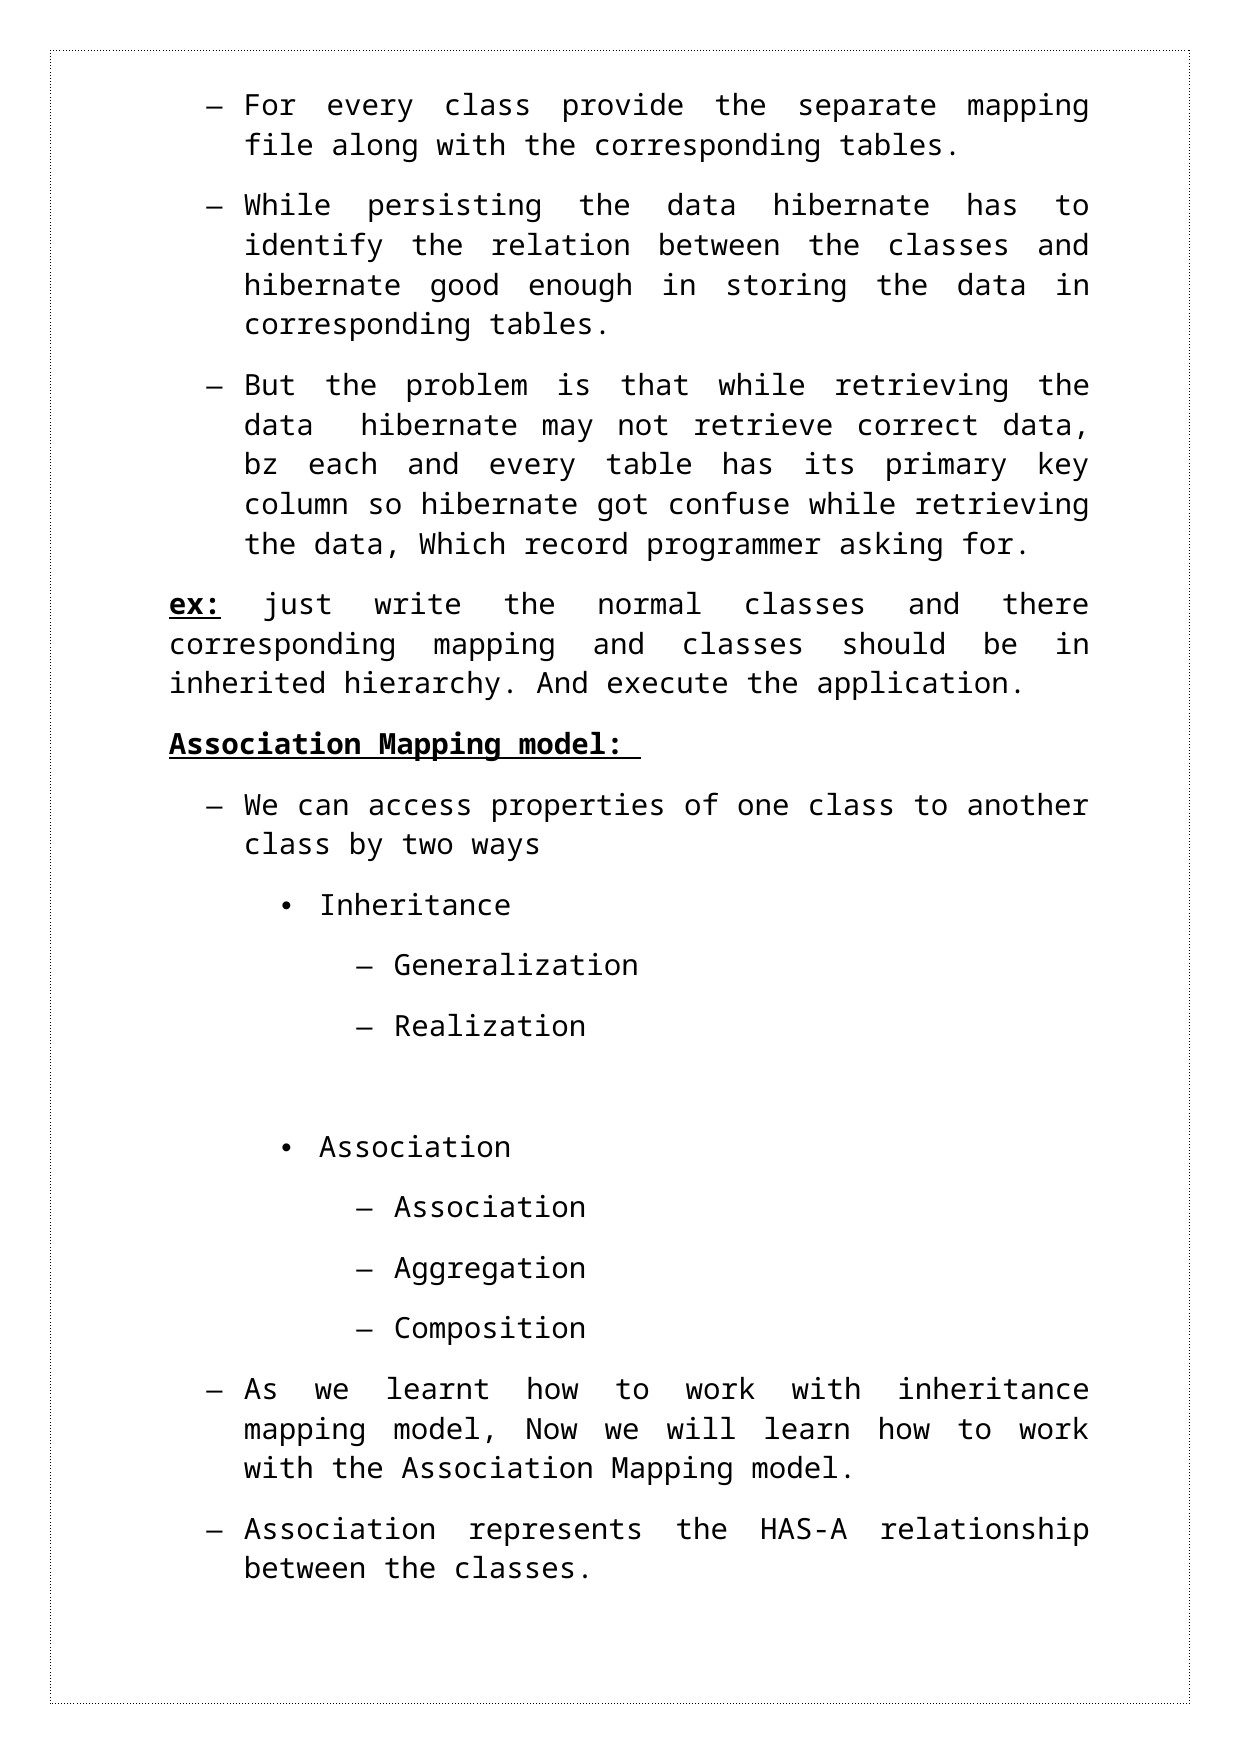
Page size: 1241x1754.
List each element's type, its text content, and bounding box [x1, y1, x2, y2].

list Association [356, 1187, 1090, 1226]
list Association [281, 1126, 1090, 1166]
list We can access properties of one class to another class by two ways [206, 784, 1090, 863]
list While persisting the data hibernate has to identify the relation between the classes and hibernate good enough in storing the data in corresponding tables. [206, 184, 1090, 343]
text Association Mapping model: [169, 723, 1090, 763]
text ex: just write the normal classes and there corresponding mapping and classes should be in inherited hierarchy. And execute the application. [169, 583, 1090, 702]
list Generalization [356, 944, 1090, 984]
list Inheritance [281, 884, 1090, 924]
list As we learnt how to work with inheritance mapping model, Now we will learn how to work with the Association Mapping model. [206, 1368, 1090, 1487]
list Aggregation [356, 1247, 1090, 1287]
list Composition [356, 1308, 1090, 1347]
list But the problem is that while retrieving the data hibernate may not retrieve correct data, bz each and every table has its primary key column so hibernate got confuse while retrieving the data, Which record programmer asking for. [206, 364, 1090, 563]
list For every class provide the separate mapping file along with the corresponding tables. [206, 84, 1090, 164]
list Realization [356, 1005, 1090, 1045]
list Association represents the HAS-A relationship between the classes. [206, 1508, 1090, 1587]
